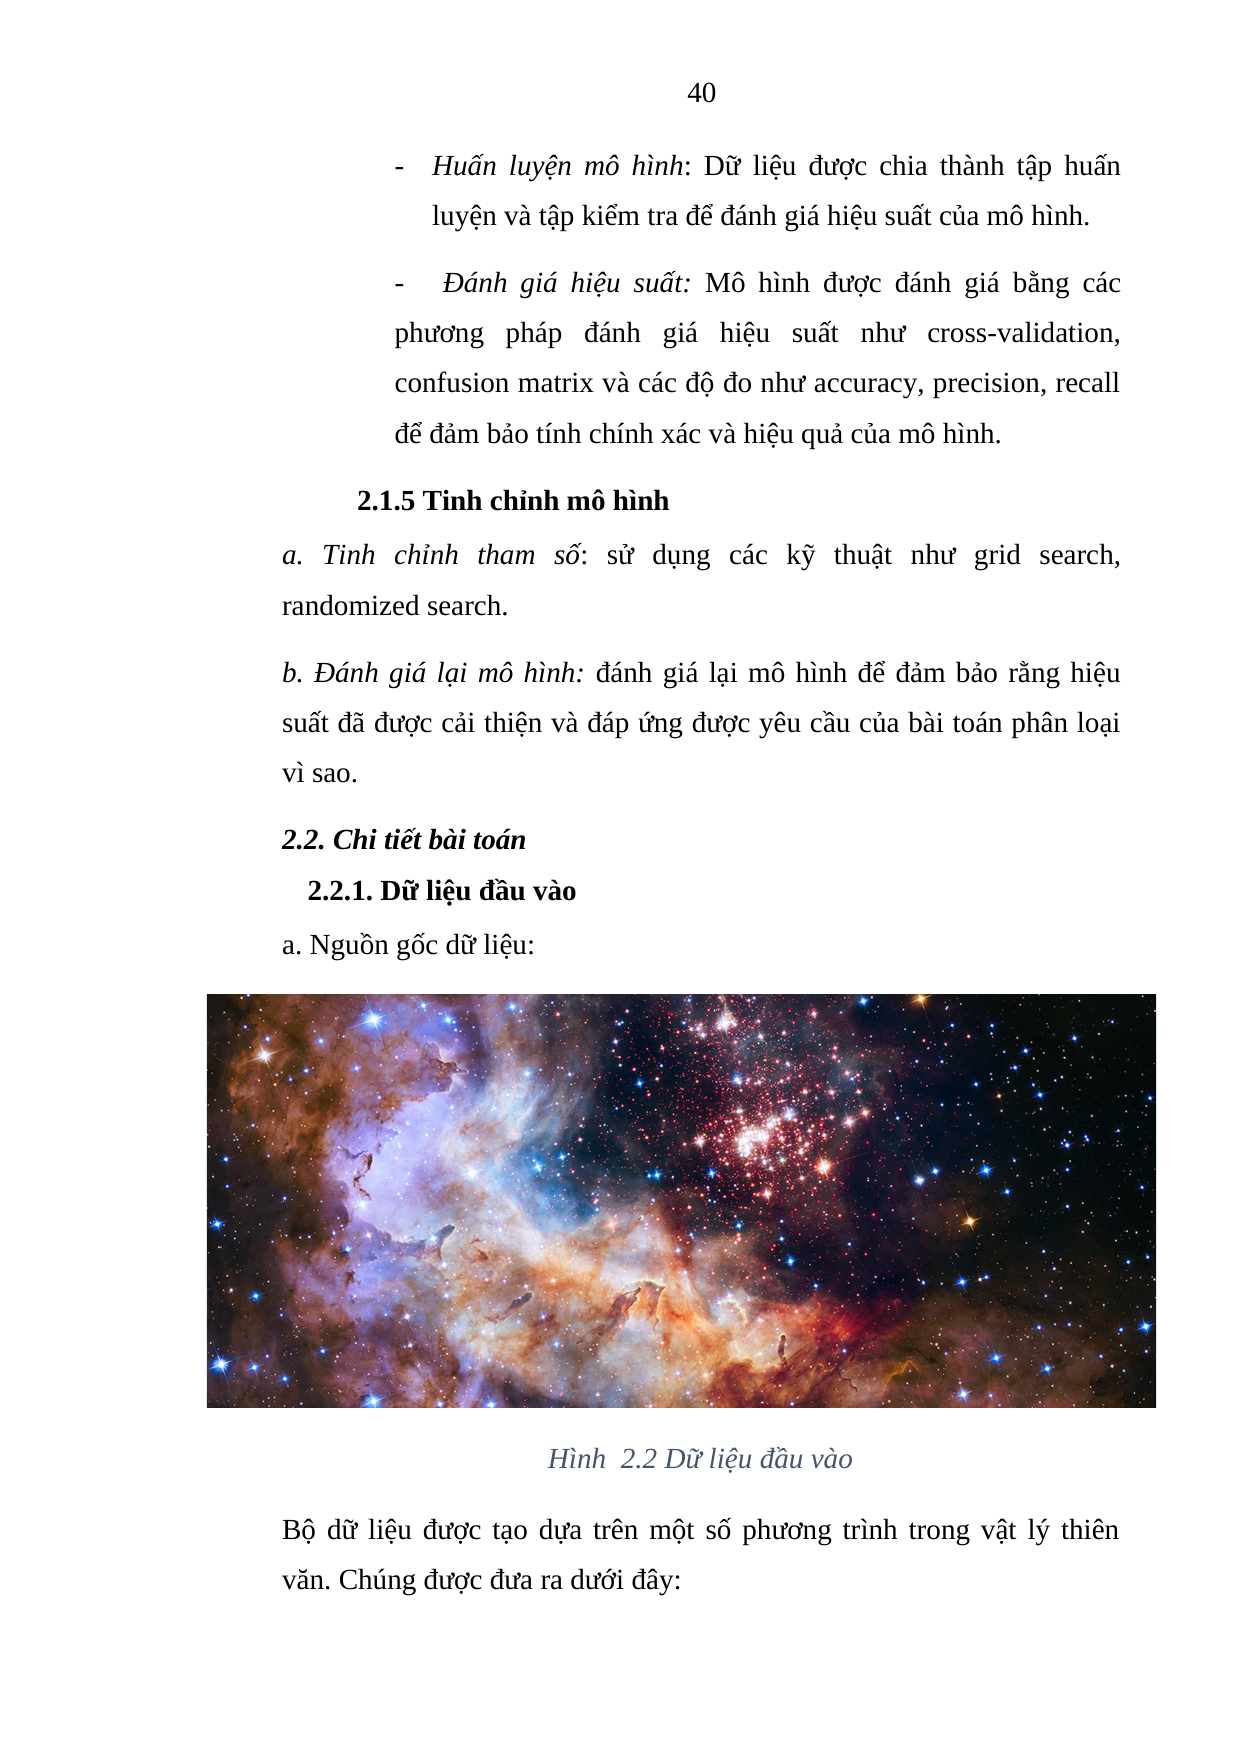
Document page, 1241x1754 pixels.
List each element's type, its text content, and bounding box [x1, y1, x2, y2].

subtitle 2.2. Chi tiết bài toán [282, 822, 1121, 856]
text a. Tinh chỉnh tham số: sử dụng các kỹ thuật như grid search, randomized search. [282, 537, 1121, 621]
subtitle 2.1.5 Tinh chỉnh mô hình [307, 483, 1121, 516]
picture [206, 994, 1157, 1408]
list Bộ dữ liệu được tạo dựa trên một số phương trình trong vật lý thiên văn. Chúng được đưa ra dưới đây: [282, 1512, 1121, 1596]
subtitle 2.2.1. Dữ liệu đầu vào [307, 873, 1121, 906]
text a. Nguồn gốc dữ liệu: [207, 927, 1121, 961]
text b. Đánh giá lại mô hình: đánh giá lại mô hình để đảm bảo rằng hiệu suất đã được cải thiện và đáp ứng được yêu cầu của bài toán phân loại vì sao. [282, 655, 1121, 789]
text Hình 2.2 Dữ liệu đầu vào [282, 1441, 1121, 1474]
text - Đánh giá hiệu suất: Mô hình được đánh giá bằng các phương pháp đánh giá hiệu suất như cross-validation, confusion matrix và các độ đo như accuracy, precision, recall để đảm bảo tính chính xác và hiệu quả của mô hình. [394, 265, 1121, 449]
list Huấn luyện mô hình: Dữ liệu được chia thành tập huấn luyện và tập kiểm tra để đánh giá hiệu suất của mô hình. [394, 148, 1121, 232]
